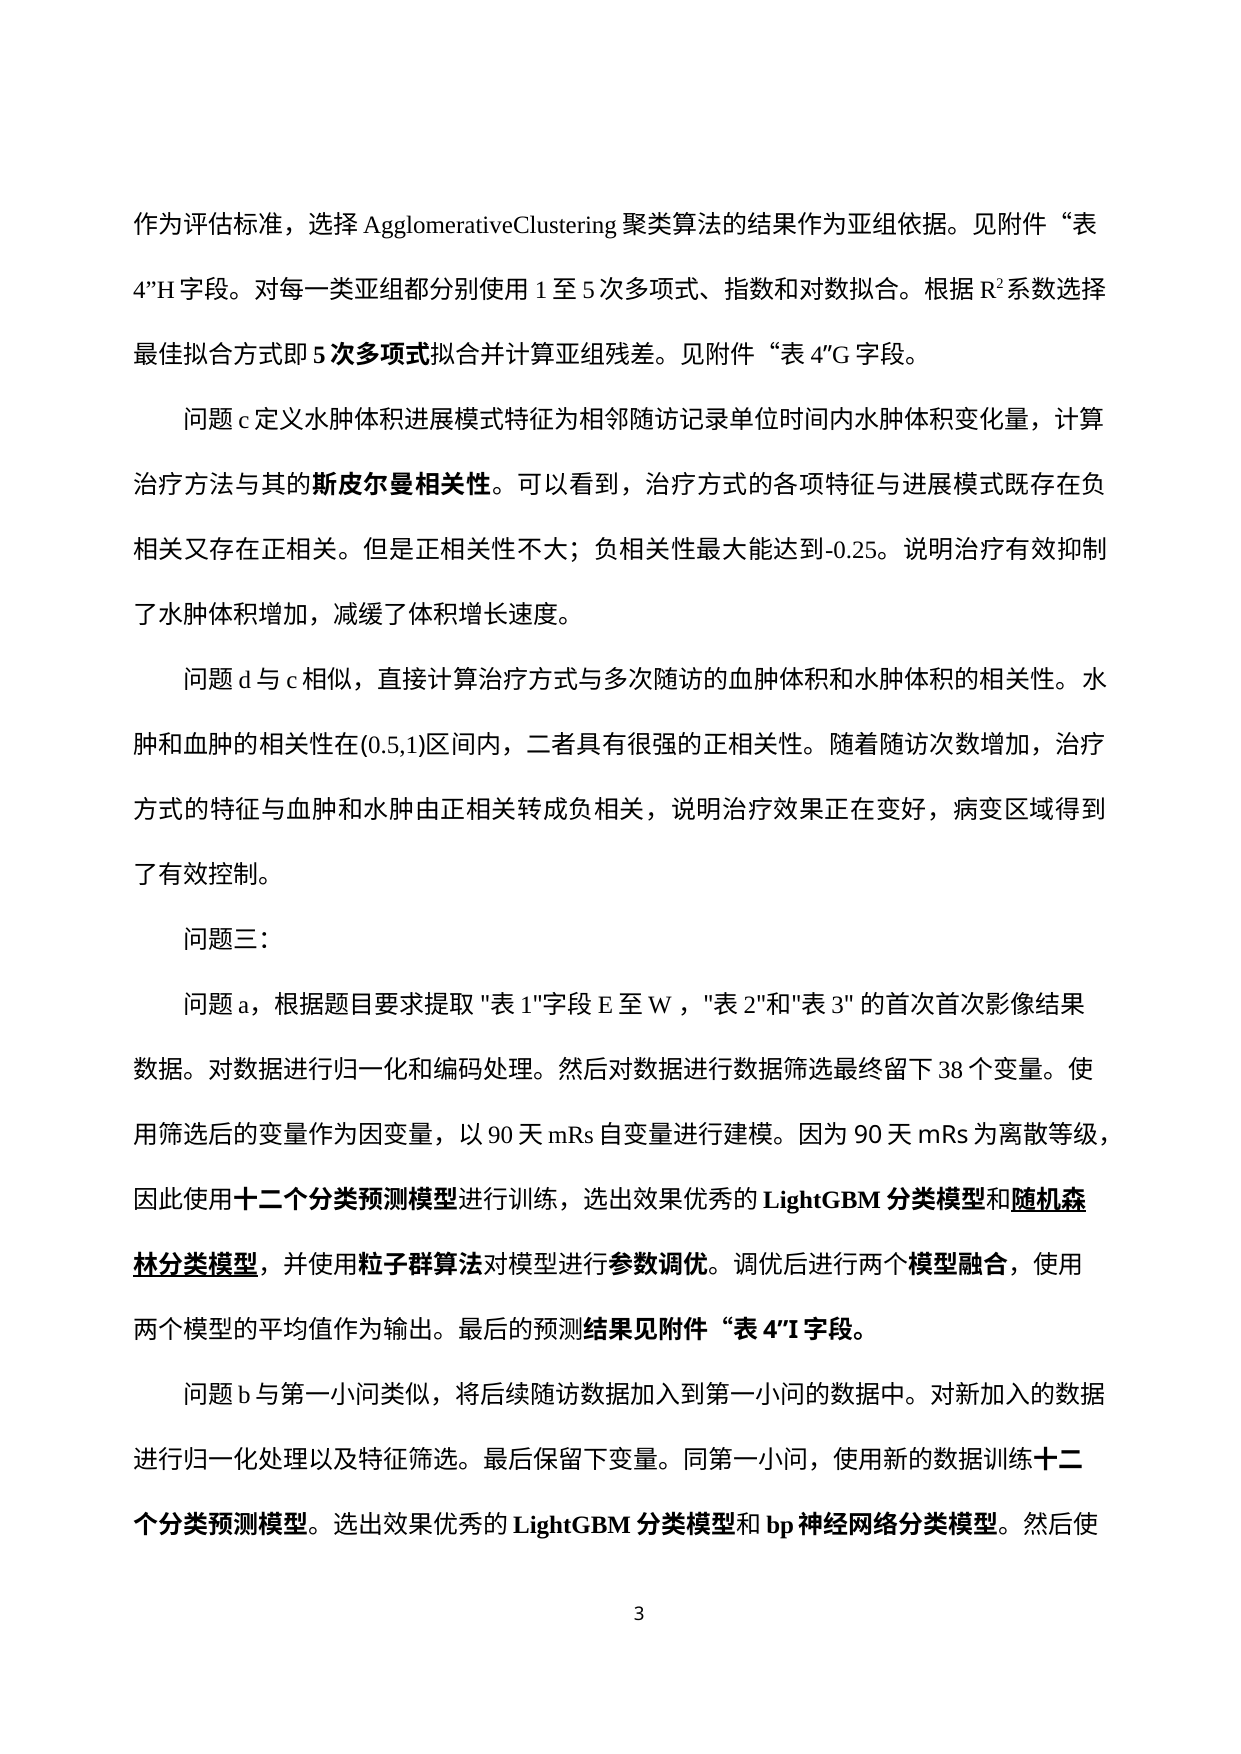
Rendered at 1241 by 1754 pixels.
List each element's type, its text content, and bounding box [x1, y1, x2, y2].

text 问题c定义水肿体积进展模式特征为相邻随访记录单位时间内水肿体积变化量，计算治疗方法与其的斯皮尔曼相关性。可以看到，治疗方式的各项特征与进展模式既存在负相关又存在正相关。但是正相关性不大；负相关性最大能达到-0.25。说明治疗有效抑制了水肿体积增加，减缓了体积增长速度。 [133, 385, 1107, 645]
text 问题三： [133, 905, 1107, 970]
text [133, 1360, 1107, 1555]
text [133, 190, 1107, 385]
text 问题a，根据题目要求提取 "表1"字段E至W ，"表2"和"表3" 的首次首次影像结果数据。对数据进行归一化和编码处理。然后对数据进行数据筛选最终留下38个变量。使用筛选后的变量作为因变量，以90天mRs自变量进行建模。因为90天mRs为离散等级，因此使用十二个分类预测模型进行训练，选出效果优秀的LightGBM分类模型和随机森林分类模型，并使用粒子群算法对模型进行参数调优。调优后进行两个模型融合，使用两个模型的平均值作为输出。最后的预测结果见附件“表4”I字段。 [133, 970, 1107, 1360]
text 问题d与c相似，直接计算治疗方式与多次随访的血肿体积和水肿体积的相关性。水肿和血肿的相关性在(0.5,1)区间内，二者具有很强的正相关性。随着随访次数增加，治疗方式的特征与血肿和水肿由正相关转成负相关，说明治疗效果正在变好，病变区域得到了有效控制。 [133, 645, 1107, 905]
